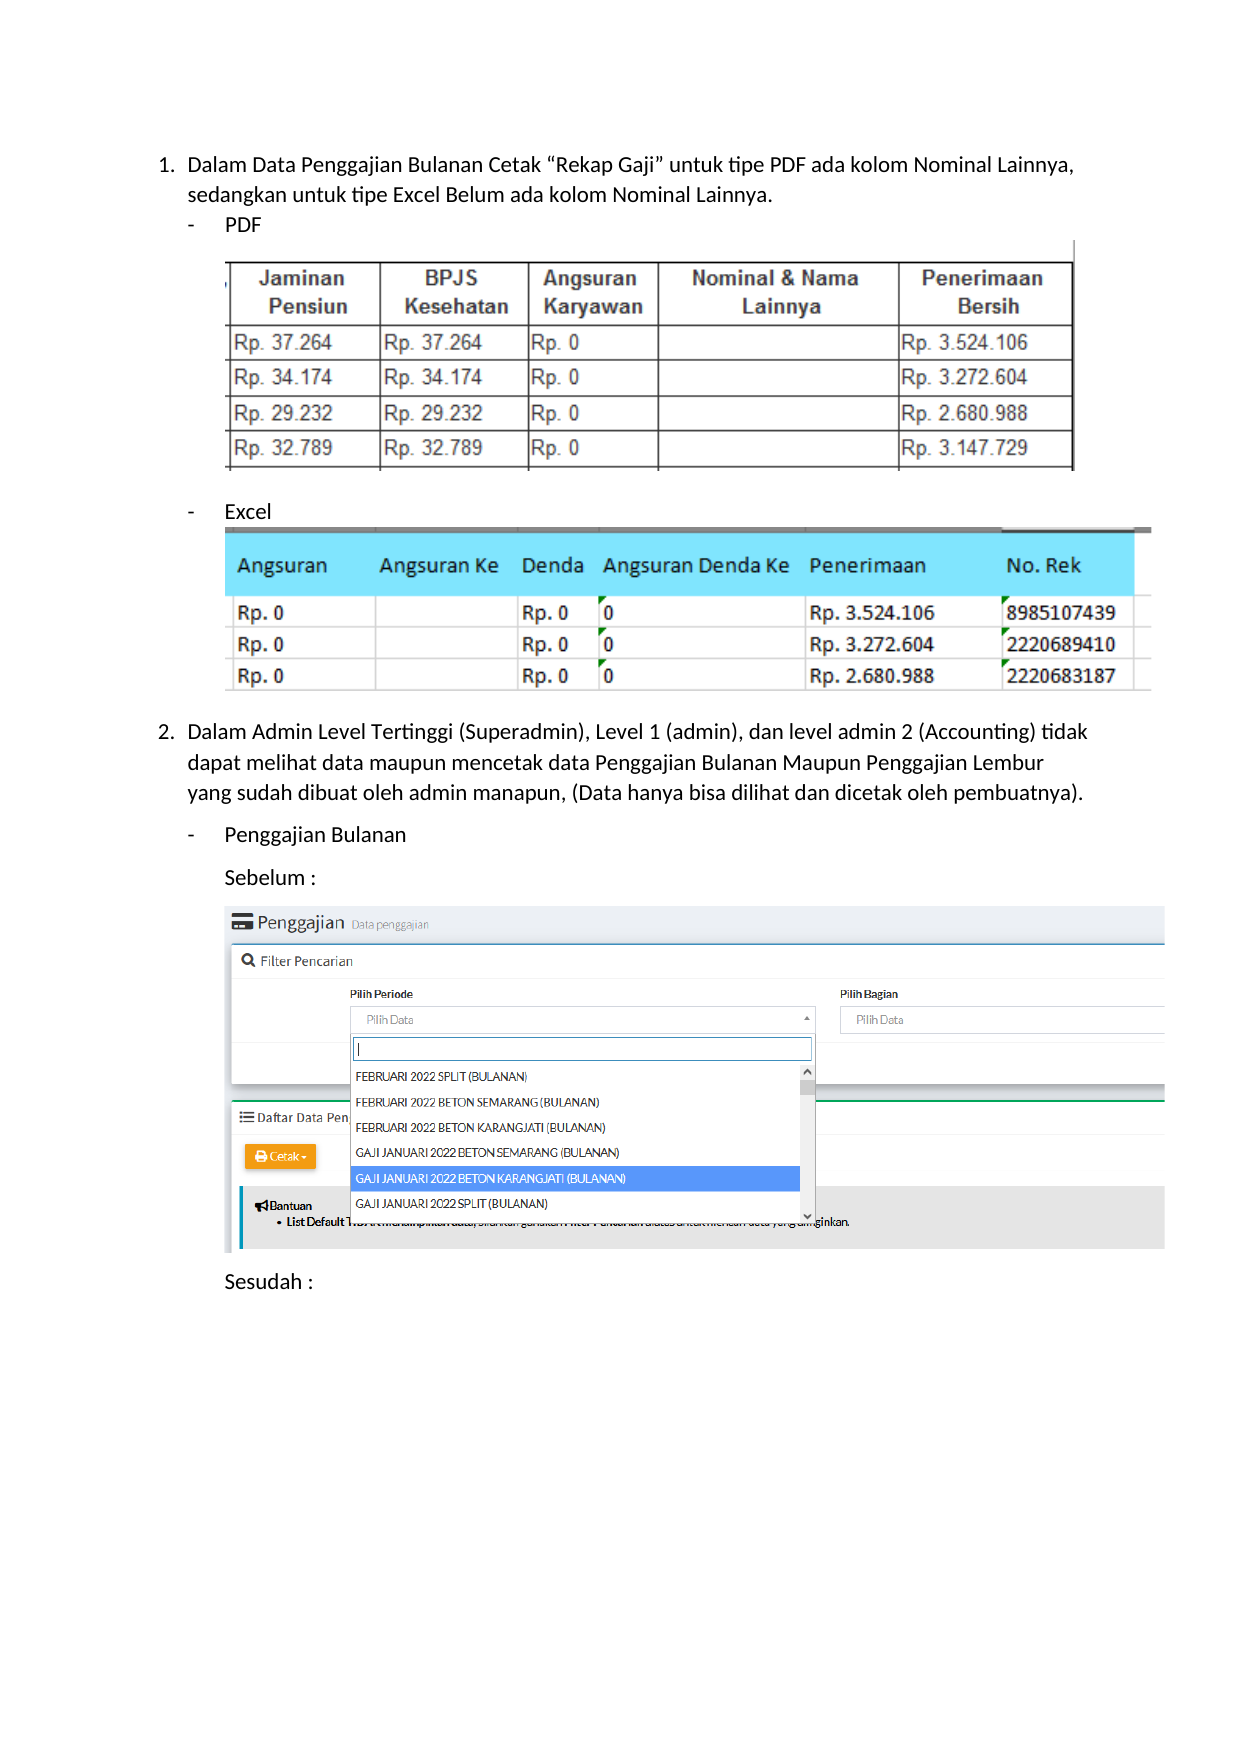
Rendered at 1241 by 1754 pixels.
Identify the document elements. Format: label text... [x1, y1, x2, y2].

list PDF [187, 210, 1090, 238]
picture [225, 240, 1075, 471]
list Sesudah : [224, 1267, 1090, 1295]
list Sebelum : [224, 863, 1090, 891]
list Dalam Data Penggajian Bulanan Cetak “Rekap Gaji” untuk tipe PDF ada kolom Nominal Lainnya, sedangkan untuk tipe Excel Belum ada kolom Nominal Lainnya. [158, 150, 1090, 208]
list Dalam Admin Level Tertinggi (Superadmin), Level 1 (admin), dan level admin 2 (Accounting) tidak dapat melihat data maupun mencetak data Penggajian Bulanan Maupun Penggajian Lembur yang sudah dibuat oleh admin manapun, (Data hanya bisa dilihat dan dicetak oleh pembuatnya). [158, 717, 1090, 806]
picture [224, 906, 1165, 1253]
picture [225, 527, 1152, 691]
list Excel [187, 497, 1090, 526]
list Penggajian Bulanan [187, 821, 1090, 848]
